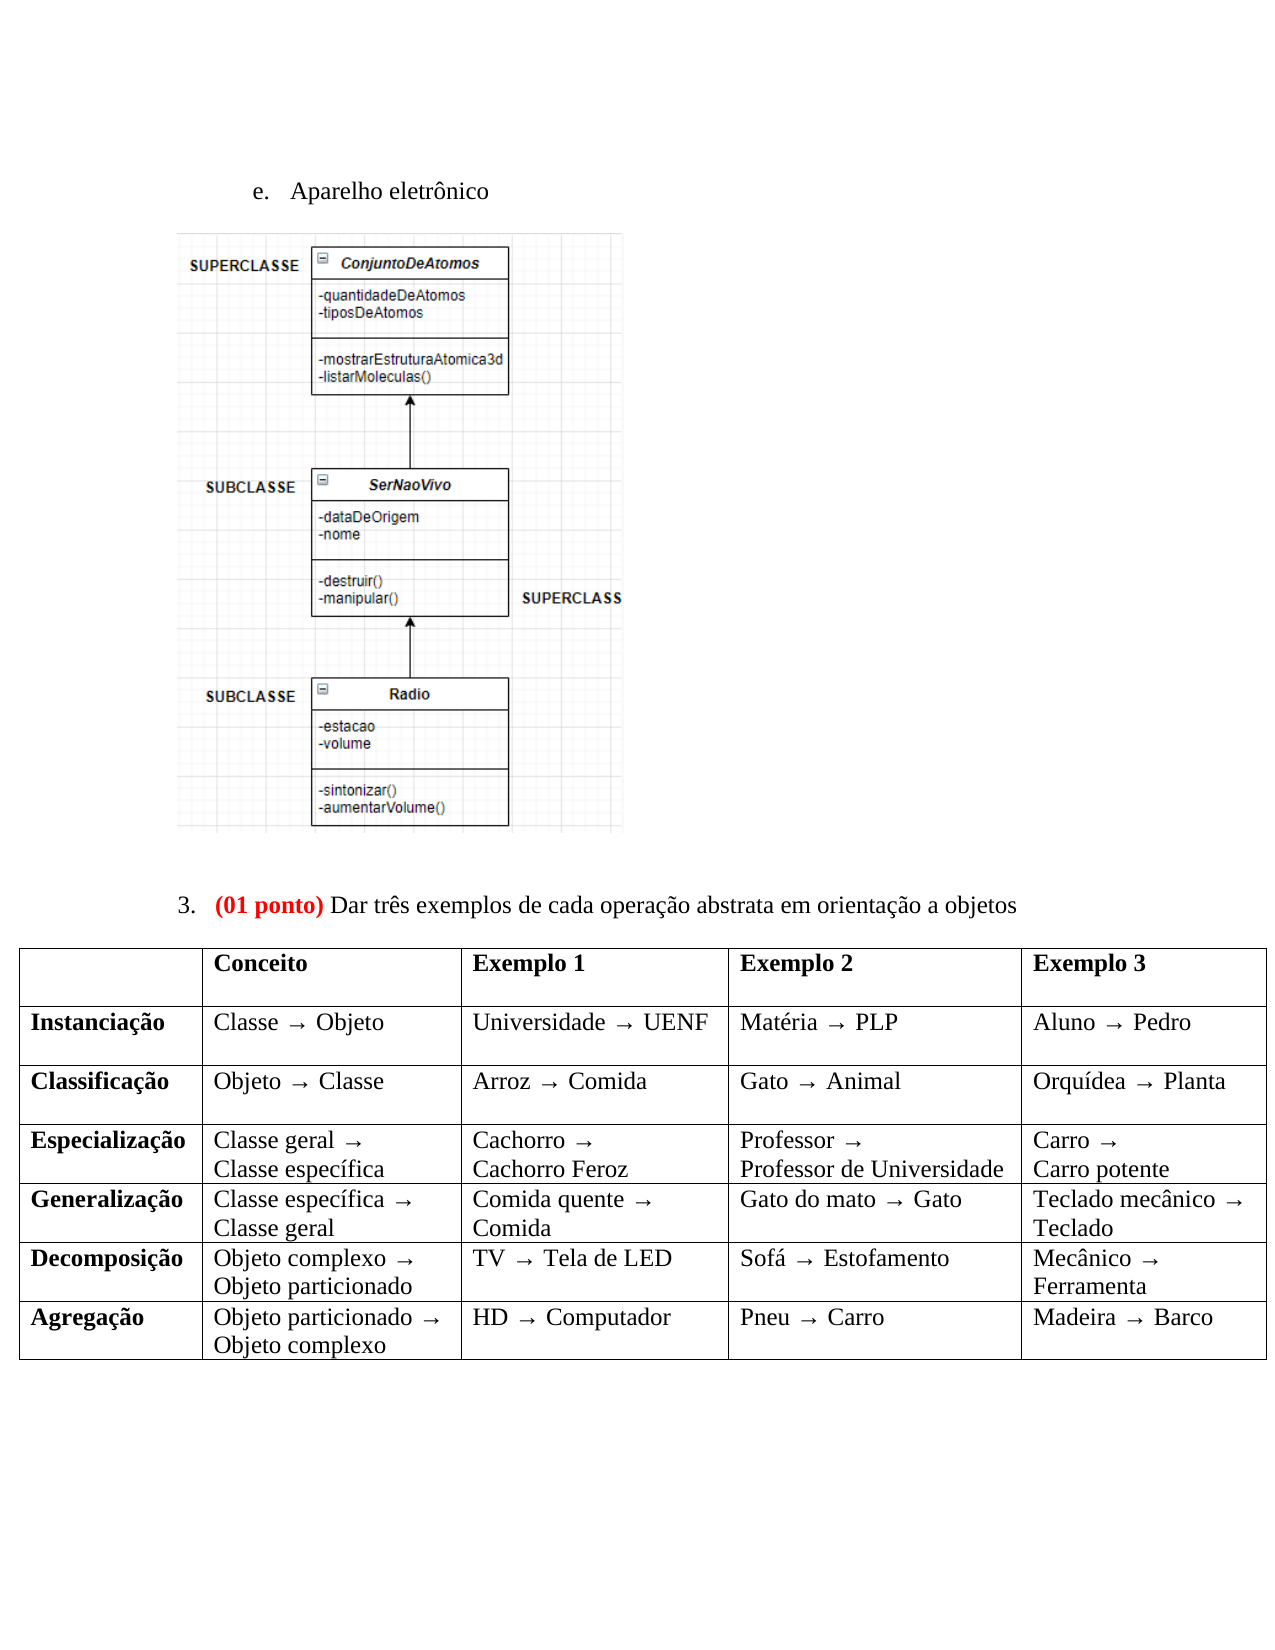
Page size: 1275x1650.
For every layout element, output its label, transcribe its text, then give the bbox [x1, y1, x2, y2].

table_cell Classe específica → Classe geral [203, 1184, 461, 1242]
table_header Exemplo 2 [729, 949, 1021, 1006]
table_cell Cachorro → Cachorro Feroz [462, 1125, 728, 1183]
table_cell Instanciação [20, 1007, 202, 1065]
table_cell Classe → Objeto [203, 1007, 461, 1065]
table_cell Especialização [20, 1125, 202, 1183]
table_cell Objeto complexo → Objeto particionado [203, 1243, 461, 1301]
table_cell Sofá → Estofamento [729, 1243, 1021, 1301]
table_header [20, 949, 202, 1006]
table_cell Gato → Animal [729, 1066, 1021, 1124]
list Aparelho eletrônico [252, 176, 1098, 205]
table_cell TV → Tela de LED [462, 1243, 728, 1301]
table_cell Classe geral → Classe específica [203, 1125, 461, 1183]
table_cell Objeto → Classe [203, 1066, 461, 1124]
table_cell Classificação [20, 1066, 202, 1124]
table_cell Madeira → Barco [1022, 1302, 1266, 1359]
table_cell Agregação [20, 1302, 202, 1359]
list (01 ponto) Dar três exemplos de cada operação abstrata em orientação a objetos [177, 890, 1098, 919]
table_cell Professor → Professor de Universidade [729, 1125, 1021, 1183]
table_cell Pneu → Carro [729, 1302, 1021, 1359]
table_cell Orquídea → Planta [1022, 1066, 1266, 1124]
picture [177, 233, 625, 833]
table_cell Teclado mecânico → Teclado [1022, 1184, 1266, 1242]
table_header Conceito [203, 949, 461, 1006]
table_cell Aluno → Pedro [1022, 1007, 1266, 1065]
table_cell Comida quente → Comida [462, 1184, 728, 1242]
table_cell Universidade → UENF [462, 1007, 728, 1065]
table_header Exemplo 3 [1022, 949, 1266, 1006]
table_cell Mecânico → Ferramenta [1022, 1243, 1266, 1301]
table_cell Gato do mato → Gato [729, 1184, 1021, 1242]
table_cell Decomposição [20, 1243, 202, 1301]
table_cell HD → Computador [462, 1302, 728, 1359]
table_cell Objeto particionado → Objeto complexo [203, 1302, 461, 1359]
table_header Exemplo 1 [462, 949, 728, 1006]
table_cell Matéria → PLP [729, 1007, 1021, 1065]
table_cell Generalização [20, 1184, 202, 1242]
table_cell Carro → Carro potente [1022, 1125, 1266, 1183]
table_cell Arroz → Comida [462, 1066, 728, 1124]
